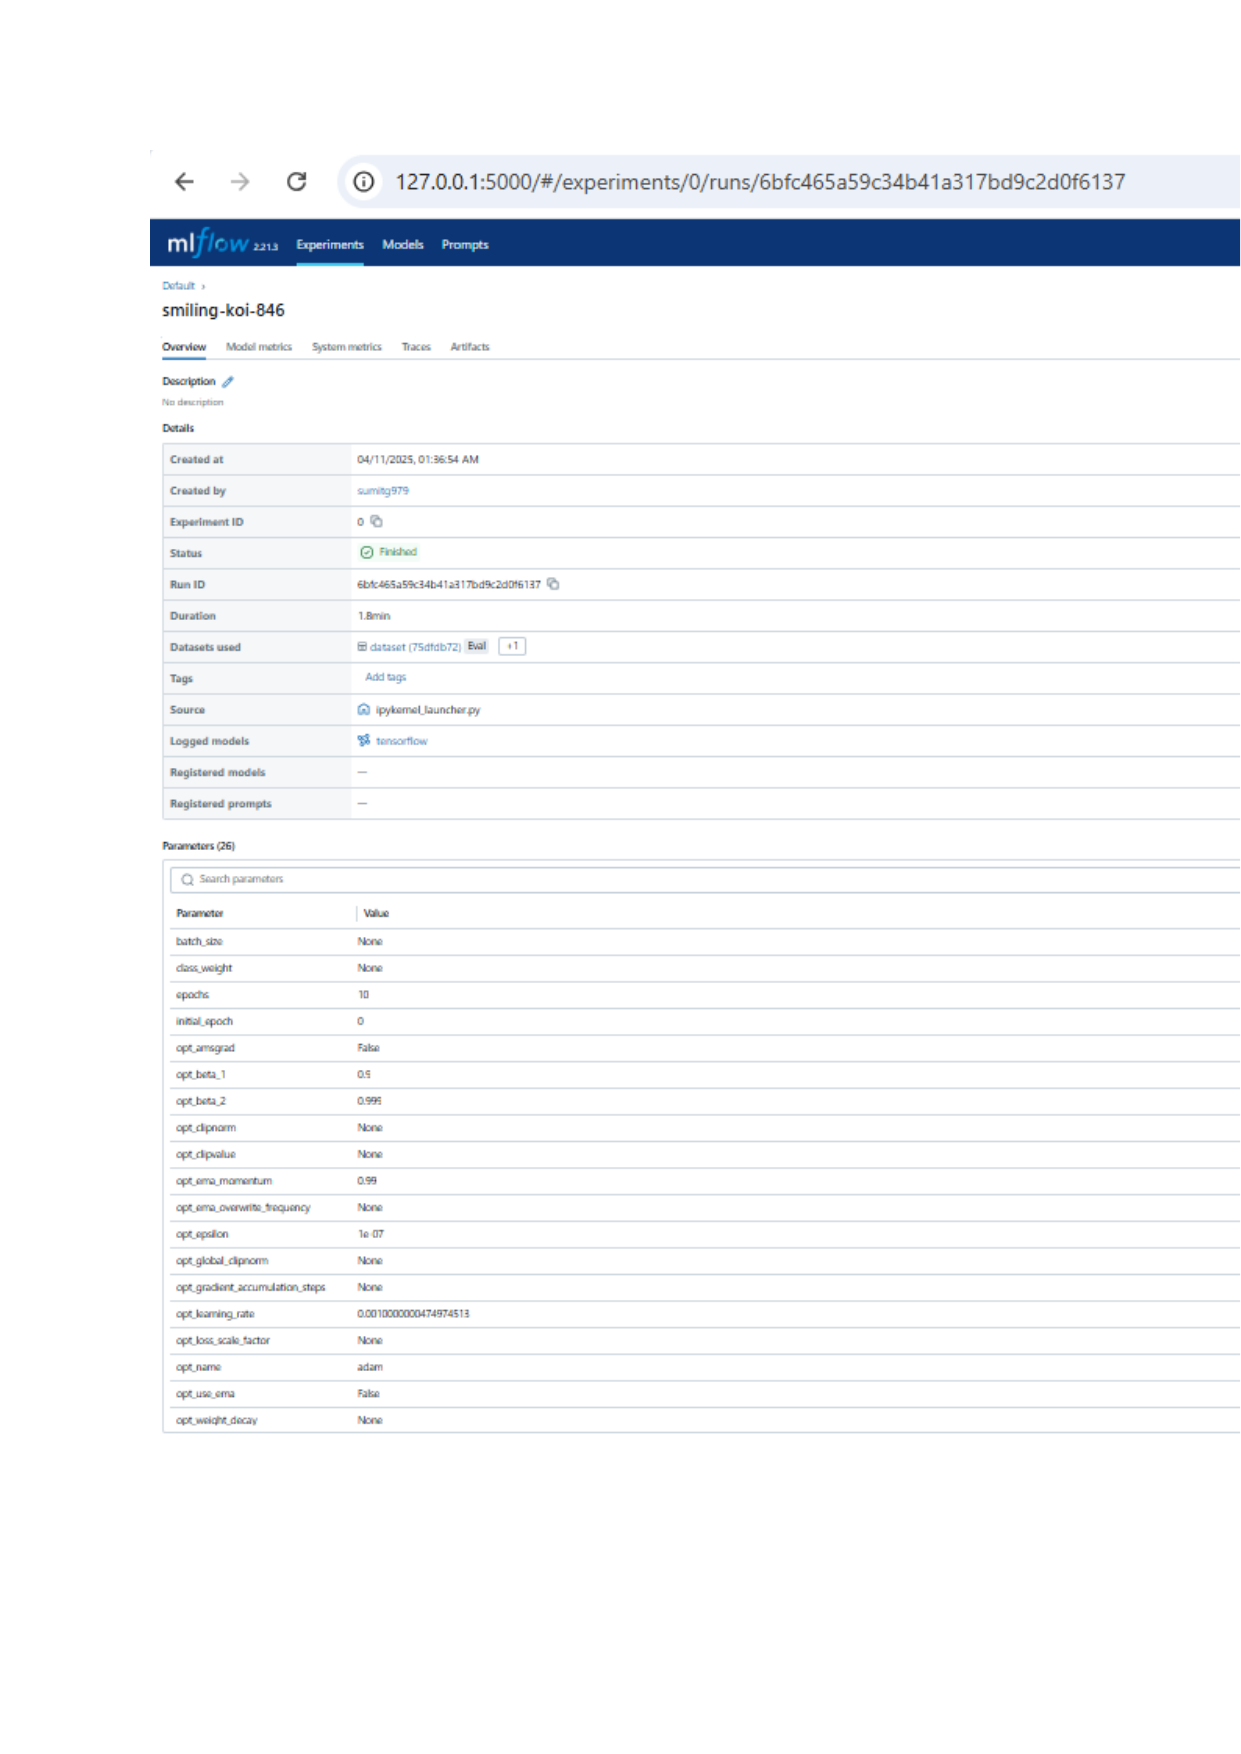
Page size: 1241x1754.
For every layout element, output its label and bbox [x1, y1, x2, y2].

picture [150, 150, 1241, 1604]
